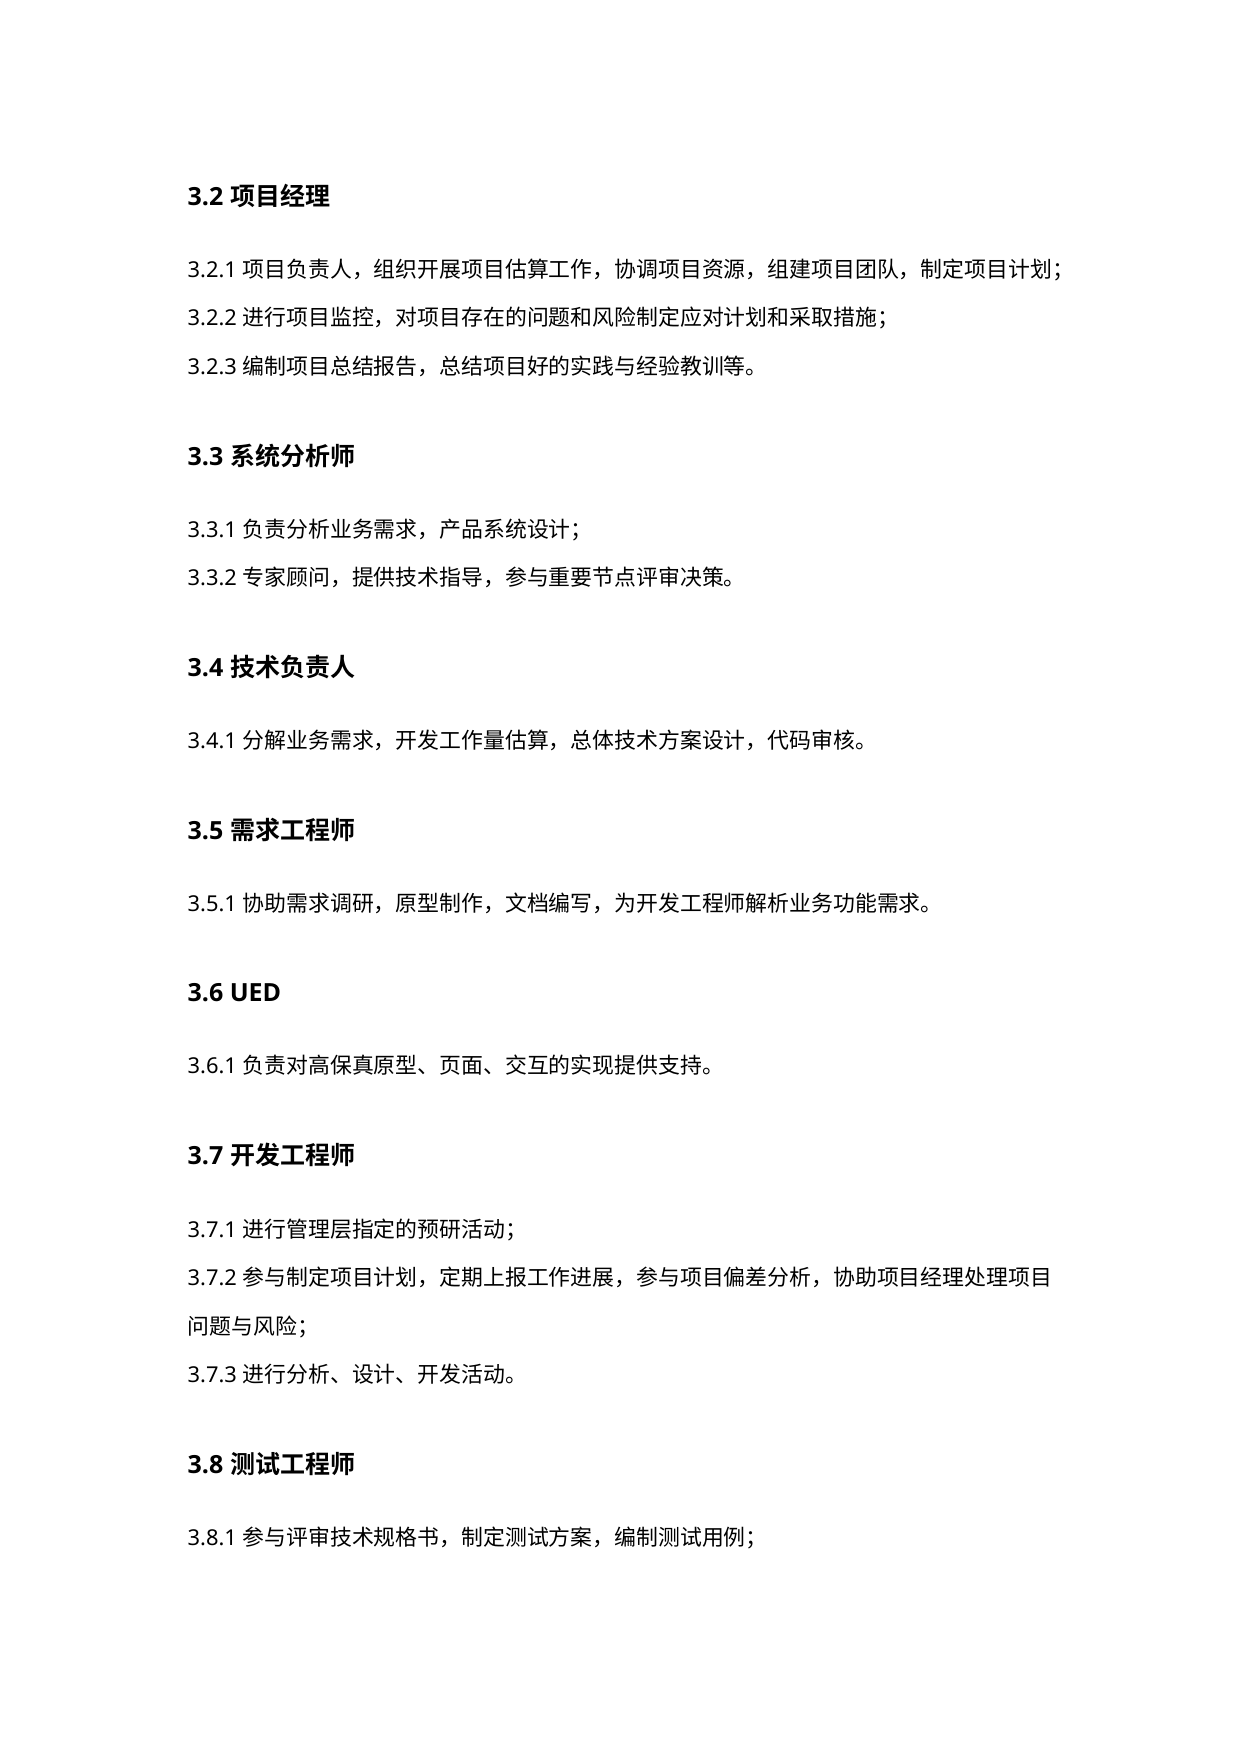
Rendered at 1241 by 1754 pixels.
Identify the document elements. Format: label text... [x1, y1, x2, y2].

text 3.7.1 进行管理层指定的预研活动； [187, 1211, 1053, 1244]
subtitle 3.6 UED [187, 959, 1053, 1024]
text 3.4.1 分解业务需求，开发工作量估算，总体技术方案设计，代码审核。 [187, 723, 1053, 756]
text 3.2.1 项目负责人，组织开展项目估算工作，协调项目资源，组建项目团队，制定项目计划； [187, 252, 1053, 284]
subtitle 3.2 项目经理 [187, 162, 1053, 227]
text 3.3.1 负责分析业务需求，产品系统设计； [187, 512, 1053, 544]
subtitle 3.8 测试工程师 [187, 1430, 1053, 1495]
text 3.6.1 负责对高保真原型、页面、交互的实现提供支持。 [187, 1048, 1053, 1081]
subtitle 3.5 需求工程师 [187, 796, 1053, 861]
subtitle 3.4 技术负责人 [187, 633, 1053, 698]
text 3.5.1 协助需求调研，原型制作，文档编写，为开发工程师解析业务功能需求。 [187, 886, 1053, 919]
text 3.7.2 参与制定项目计划，定期上报工作进展，参与项目偏差分析，协助项目经理处理项目问题与风险； [187, 1259, 1053, 1341]
text 3.7.3 进行分析、设计、开发活动。 [187, 1357, 1053, 1389]
text 3.2.2 进行项目监控，对项目存在的问题和风险制定应对计划和采取措施； [187, 300, 1053, 333]
text 3.8.1 参与评审技术规格书，制定测试方案，编制测试用例； [187, 1520, 1053, 1552]
subtitle 3.7 开发工程师 [187, 1121, 1053, 1186]
text 3.2.3 编制项目总结报告，总结项目好的实践与经验教训等。 [187, 348, 1053, 381]
text 3.3.2 专家顾问，提供技术指导，参与重要节点评审决策。 [187, 560, 1053, 592]
subtitle 3.3 系统分析师 [187, 422, 1053, 487]
